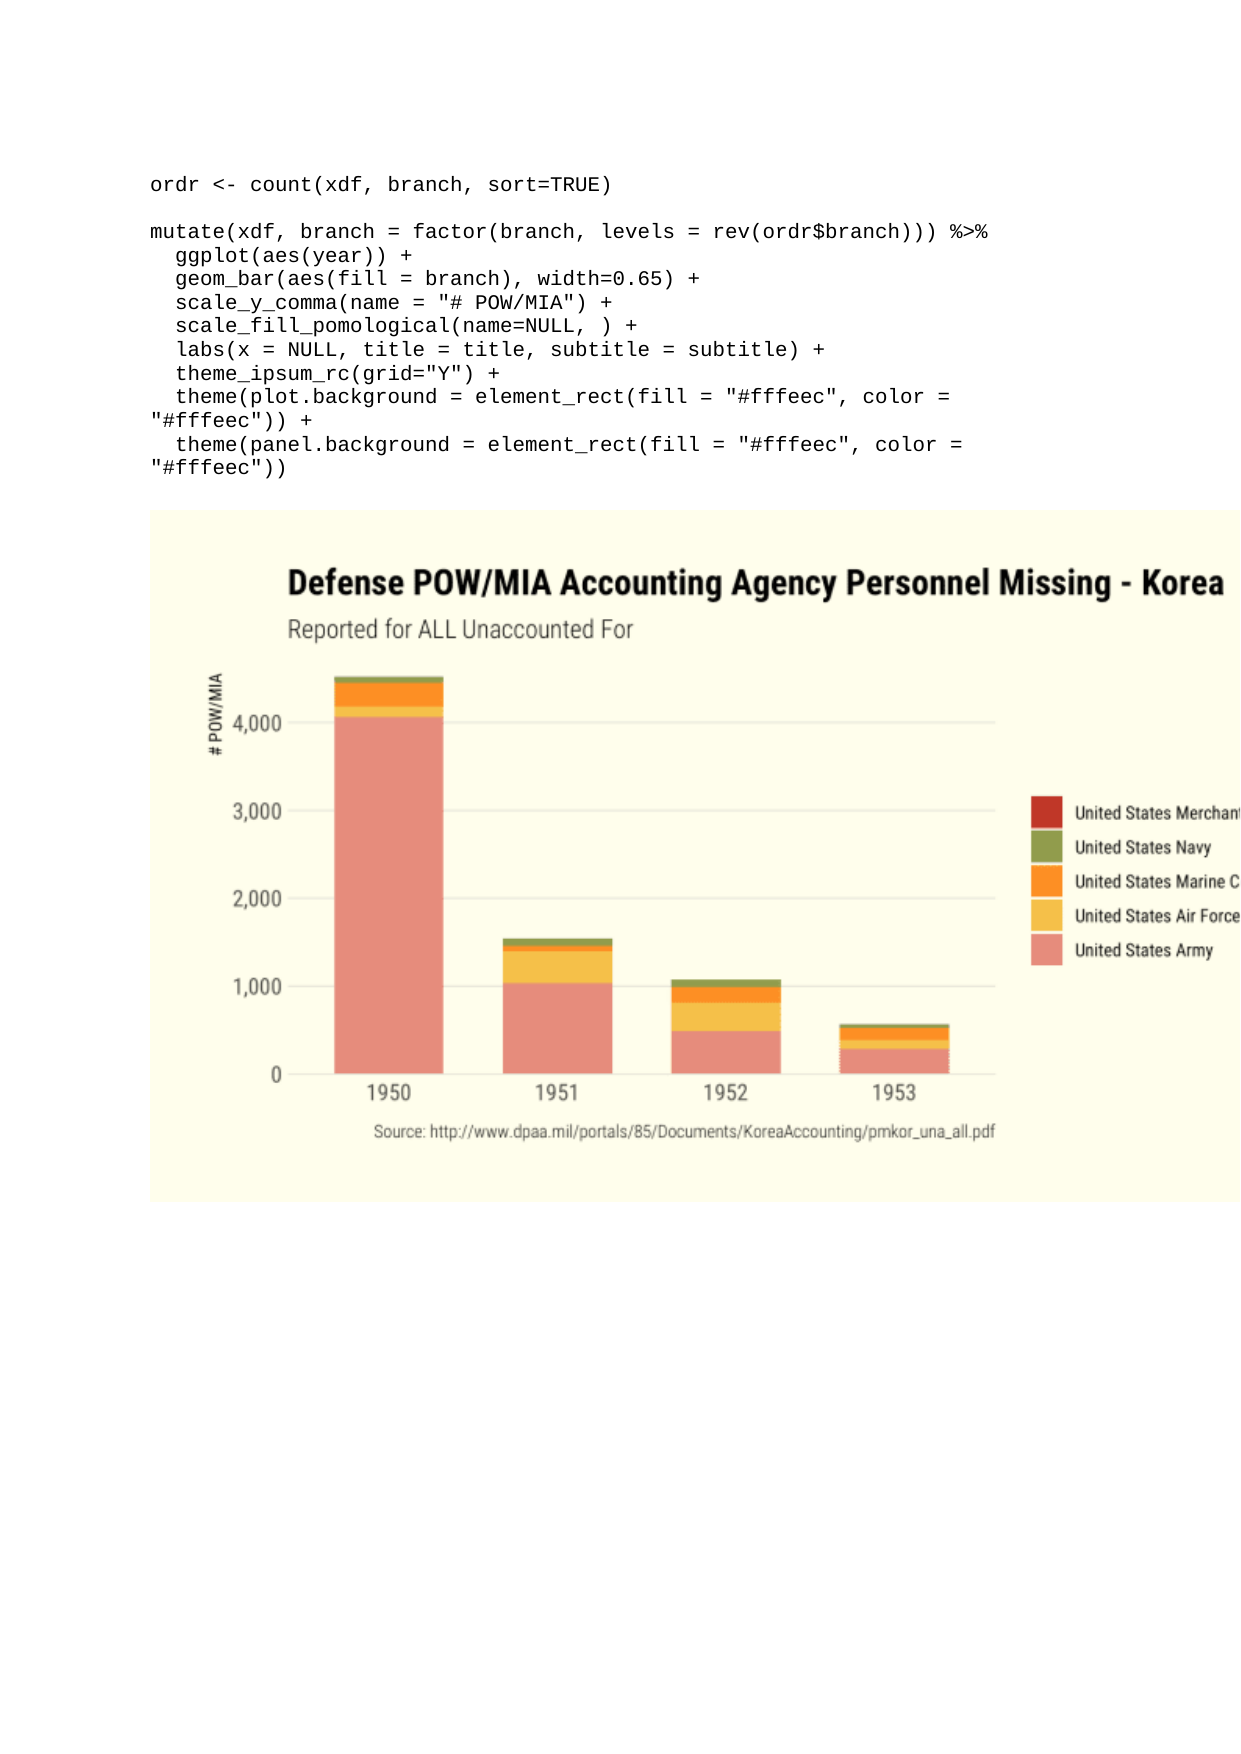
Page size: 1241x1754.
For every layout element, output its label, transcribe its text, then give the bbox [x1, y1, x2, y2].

text scale_y_comma(name = "# POW/MIA") + [150, 292, 1090, 316]
text theme_ipsum_rc(grid="Y") + [150, 363, 1090, 386]
text mutate(xdf, branch = factor(branch, levels = rev(ordr$branch))) %>% [150, 221, 1090, 244]
text ggplot(aes(year)) + [150, 244, 1090, 268]
text ordr <- count(xdf, branch, sort=TRUE) [150, 174, 1090, 197]
picture [150, 510, 1241, 1202]
text scale_fill_pomological(name=NULL, ) + [150, 316, 1090, 339]
text labs(x = NULL, title = title, subtitle = subtitle) + [150, 339, 1090, 363]
text theme(panel.background = element_rect(fill = "#fffeec", color = "#fffeec")) [150, 434, 1090, 481]
text theme(plot.background = element_rect(fill = "#fffeec", color = "#fffeec")) + [150, 386, 1090, 434]
text geom_bar(aes(fill = branch), width=0.65) + [150, 268, 1090, 292]
